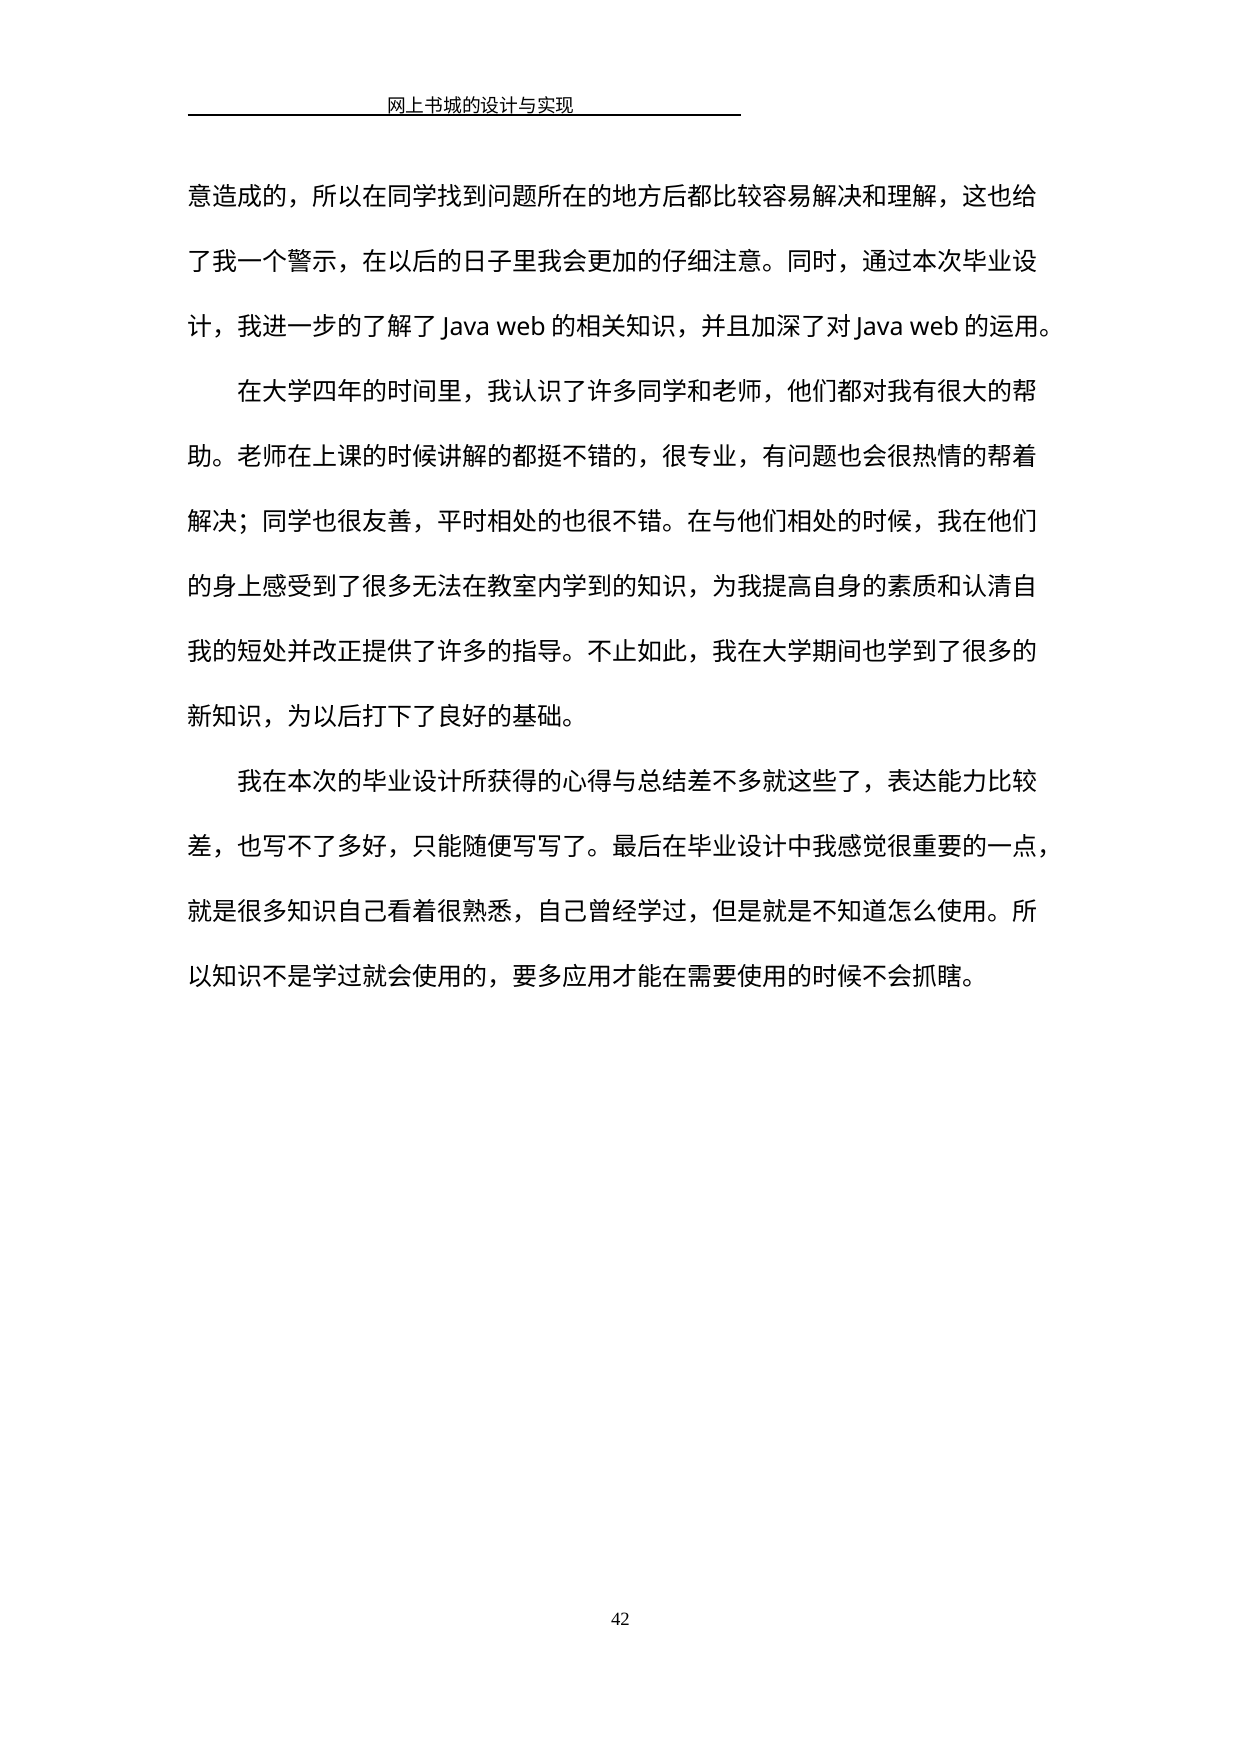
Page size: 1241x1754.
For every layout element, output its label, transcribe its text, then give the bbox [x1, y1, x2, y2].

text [187, 162, 1053, 357]
text 我在本次的毕业设计所获得的心得与总结差不多就这些了，表达能力比较差，也写不了多好，只能随便写写了。最后在毕业设计中我感觉很重要的一点，就是很多知识自己看着很熟悉，自己曾经学过，但是就是不知道怎么使用。所以知识不是学过就会使用的，要多应用才能在需要使用的时候不会抓瞎。 [187, 747, 1053, 1007]
text 在大学四年的时间里，我认识了许多同学和老师，他们都对我有很大的帮助。老师在上课的时候讲解的都挺不错的，很专业，有问题也会很热情的帮着解决；同学也很友善，平时相处的也很不错。在与他们相处的时候，我在他们的身上感受到了很多无法在教室内学到的知识，为我提高自身的素质和认清自我的短处并改正提供了许多的指导。不止如此，我在大学期间也学到了很多的新知识，为以后打下了良好的基础。 [187, 357, 1053, 747]
